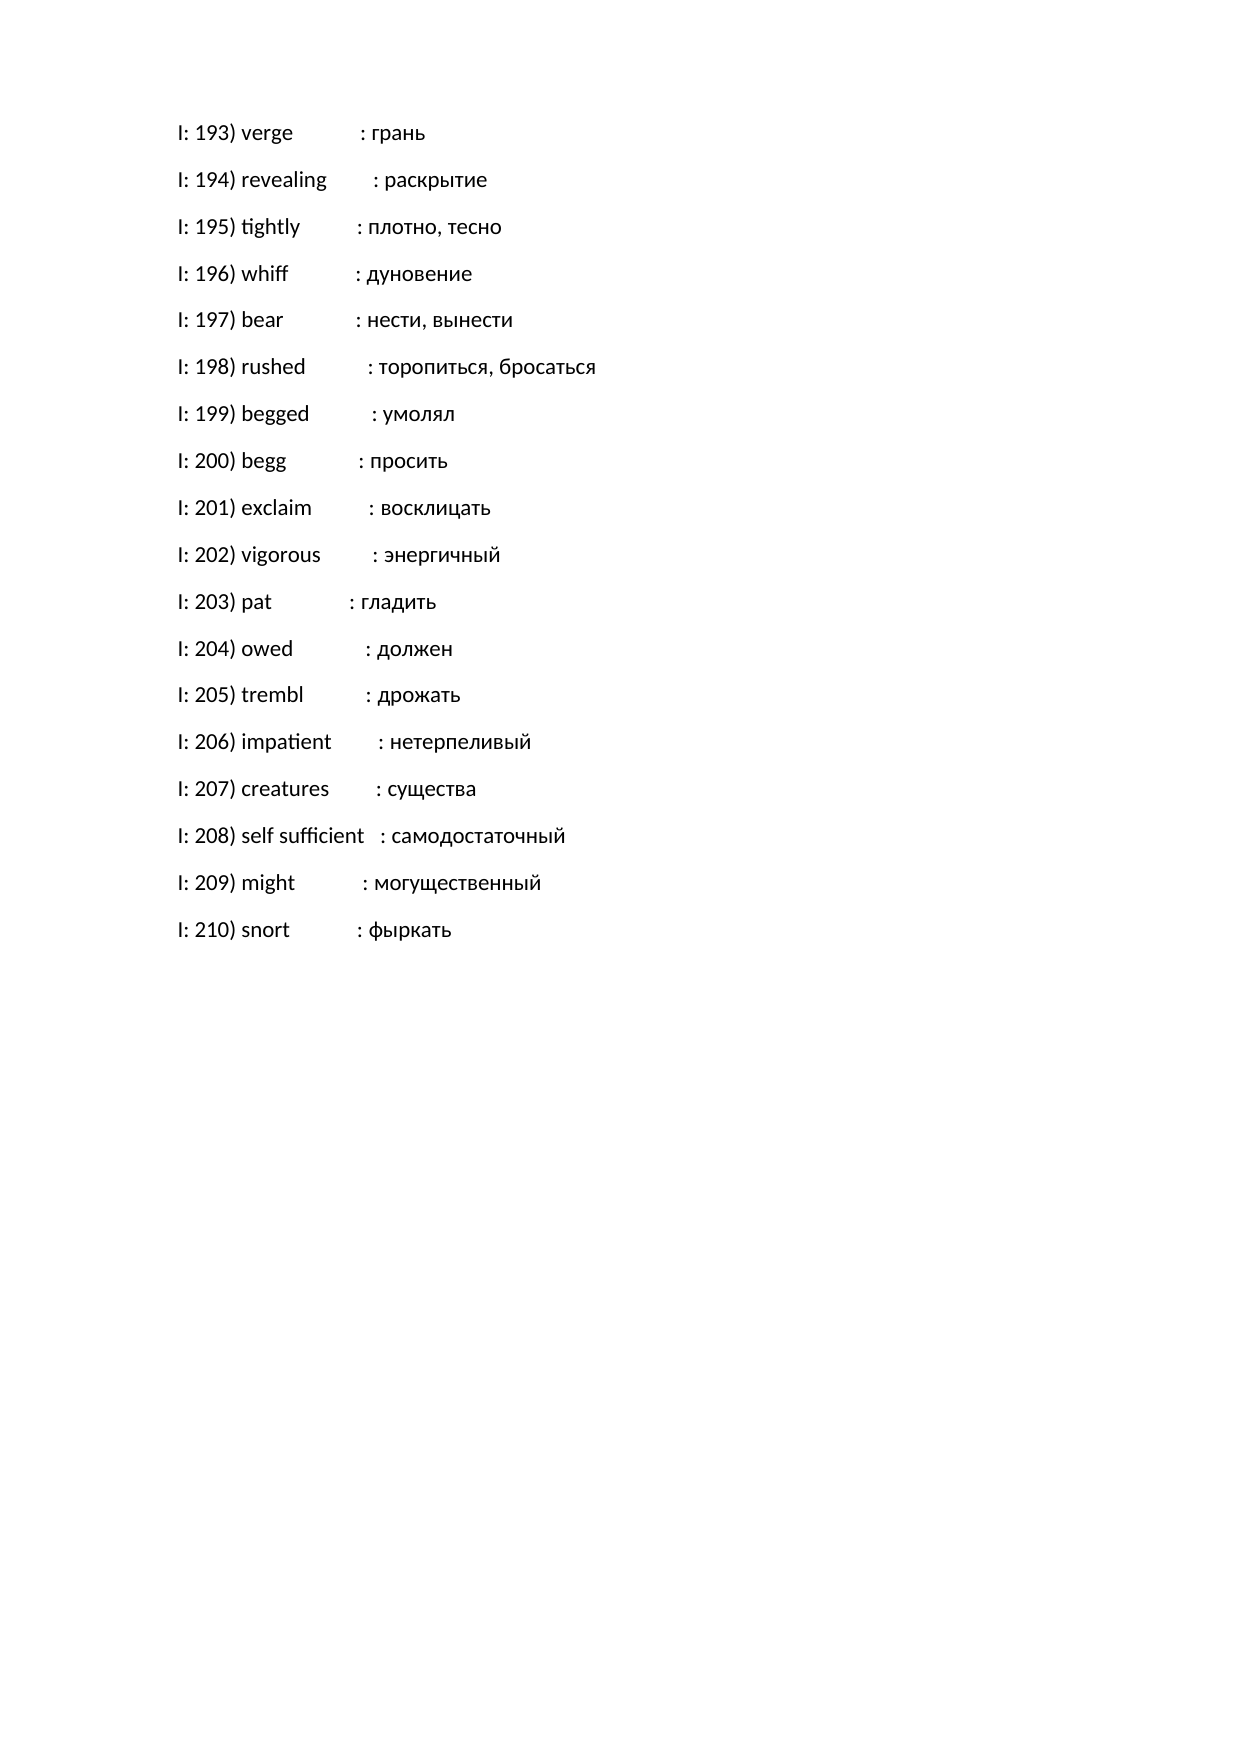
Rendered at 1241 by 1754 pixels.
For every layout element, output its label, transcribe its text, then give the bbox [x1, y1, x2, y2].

text I: 200) begg : просить [177, 446, 1152, 474]
text I: 205) trembl : дрожать [177, 681, 1152, 709]
text I: 198) rushed : торопиться, бросаться [177, 352, 1152, 381]
text I: 203) pat : гладить [177, 587, 1152, 615]
text I: 208) self sufficient : самодостаточный [177, 821, 1152, 849]
text I: 204) owed : должен [177, 634, 1152, 662]
text I: 210) snort : фыркать [177, 915, 1152, 943]
text I: 193) verge : грань [177, 118, 1152, 146]
text I: 195) tightly : плотно, тесно [177, 212, 1152, 240]
text I: 202) vigorous : энергичный [177, 540, 1152, 568]
text I: 209) might : могущественный [177, 868, 1152, 896]
text I: 199) begged : умолял [177, 399, 1152, 427]
text I: 207) creatures : существа [177, 774, 1152, 802]
text I: 194) revealing : раскрытие [177, 165, 1152, 193]
text I: 196) whiff : дуновение [177, 259, 1152, 287]
text I: 206) impatient : нетерпеливый [177, 727, 1152, 756]
text I: 197) bear : нести, вынести [177, 306, 1152, 334]
text I: 201) exclaim : восклицать [177, 493, 1152, 521]
